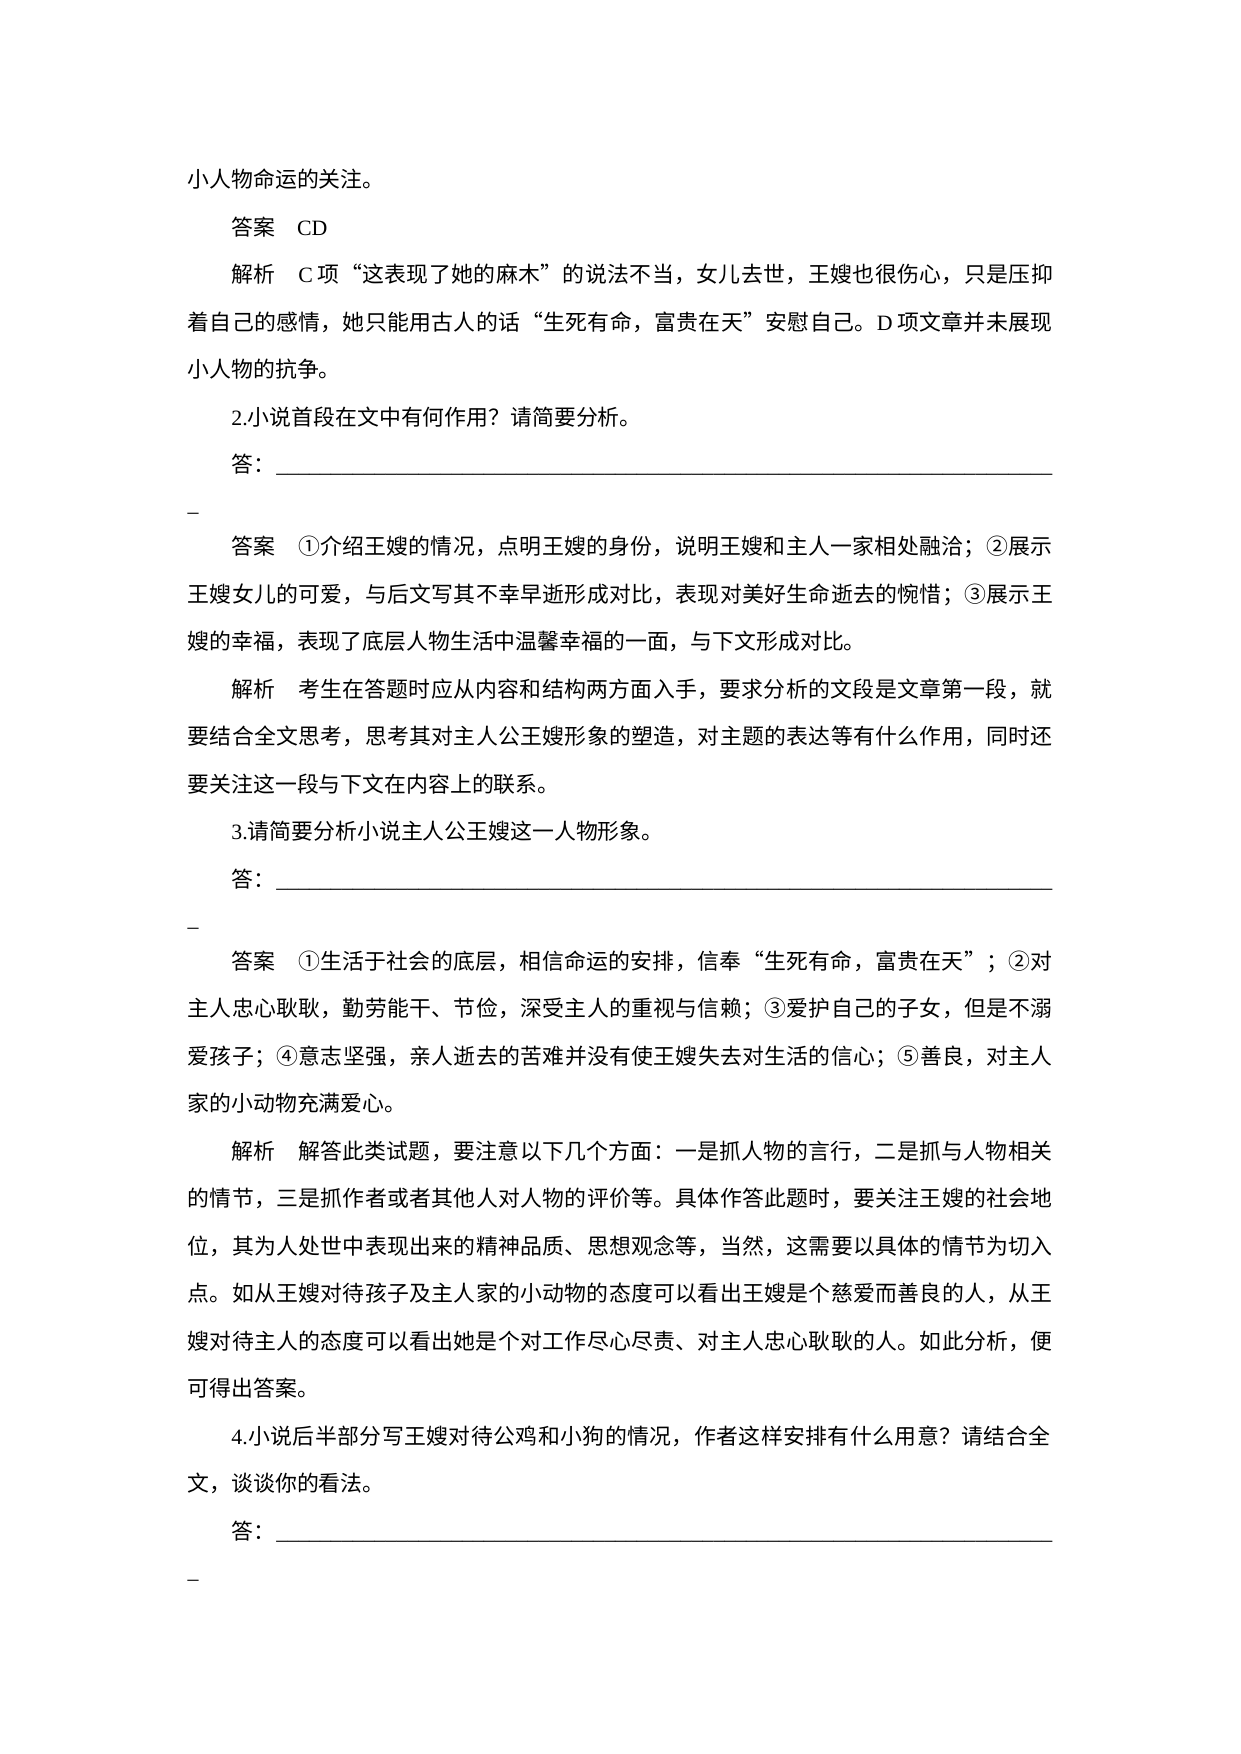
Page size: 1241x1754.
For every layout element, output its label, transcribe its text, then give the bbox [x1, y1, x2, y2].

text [187, 162, 1053, 194]
text 答案 CD [187, 209, 1053, 241]
text 答案 ①生活于社会的底层，相信命运的安排，信奉“生死有命，富贵在天”；②对主人忠心耿耿，勤劳能干、节俭，深受主人的重视与信赖；③爱护自己的子女，但是不溺爱孩子；④意志坚强，亲人逝去的苦难并没有使王嫂失去对生活的信心；⑤善良，对主人家的小动物充满爱心。 [187, 944, 1053, 1118]
text 解析 考生在答题时应从内容和结构两方面入手，要求分析的文段是文章第一段，就要结合全文思考，思考其对主人公王嫂形象的塑造，对主题的表达等有什么作用，同时还要关注这一段与下文在内容上的联系。 [187, 672, 1053, 798]
text 答案 ①介绍王嫂的情况，点明王嫂的身份，说明王嫂和主人一家相处融洽；②展示王嫂女儿的可爱，与后文写其不幸早逝形成对比，表现对美好生命逝去的惋惜；③展示王嫂的幸福，表现了底层人物生活中温馨幸福的一面，与下文形成对比。 [187, 529, 1053, 656]
text 2.小说首段在文中有何作用？请简要分析。 [187, 399, 1053, 431]
text 解析 C项“这表现了她的麻木”的说法不当，女儿去世，王嫂也很伤心，只是压抑着自己的感情，她只能用古人的话“生死有命，富贵在天”安慰自己。D项文章并未展现小人物的抗争。 [187, 257, 1053, 384]
text 答：________________________________________________________________________ [187, 1514, 1053, 1583]
text 解析 解答此类试题，要注意以下几个方面：一是抓人物的言行，二是抓与人物相关的情节，三是抓作者或者其他人对人物的评价等。具体作答此题时，要关注王嫂的社会地位，其为人处世中表现出来的精神品质、思想观念等，当然，这需要以具体的情节为切入点。如从王嫂对待孩子及主人家的小动物的态度可以看出王嫂是个慈爱而善良的人，从王嫂对待主人的态度可以看出她是个对工作尽心尽责、对主人忠心耿耿的人。如此分析，便可得出答案。 [187, 1134, 1053, 1403]
text 4.小说后半部分写王嫂对待公鸡和小狗的情况，作者这样安排有什么用意？请结合全文，谈谈你的看法。 [187, 1419, 1053, 1498]
text 答：________________________________________________________________________ [187, 862, 1053, 931]
text 3.请简要分析小说主人公王嫂这一人物形象。 [187, 814, 1053, 846]
text 答：________________________________________________________________________ [187, 447, 1053, 516]
